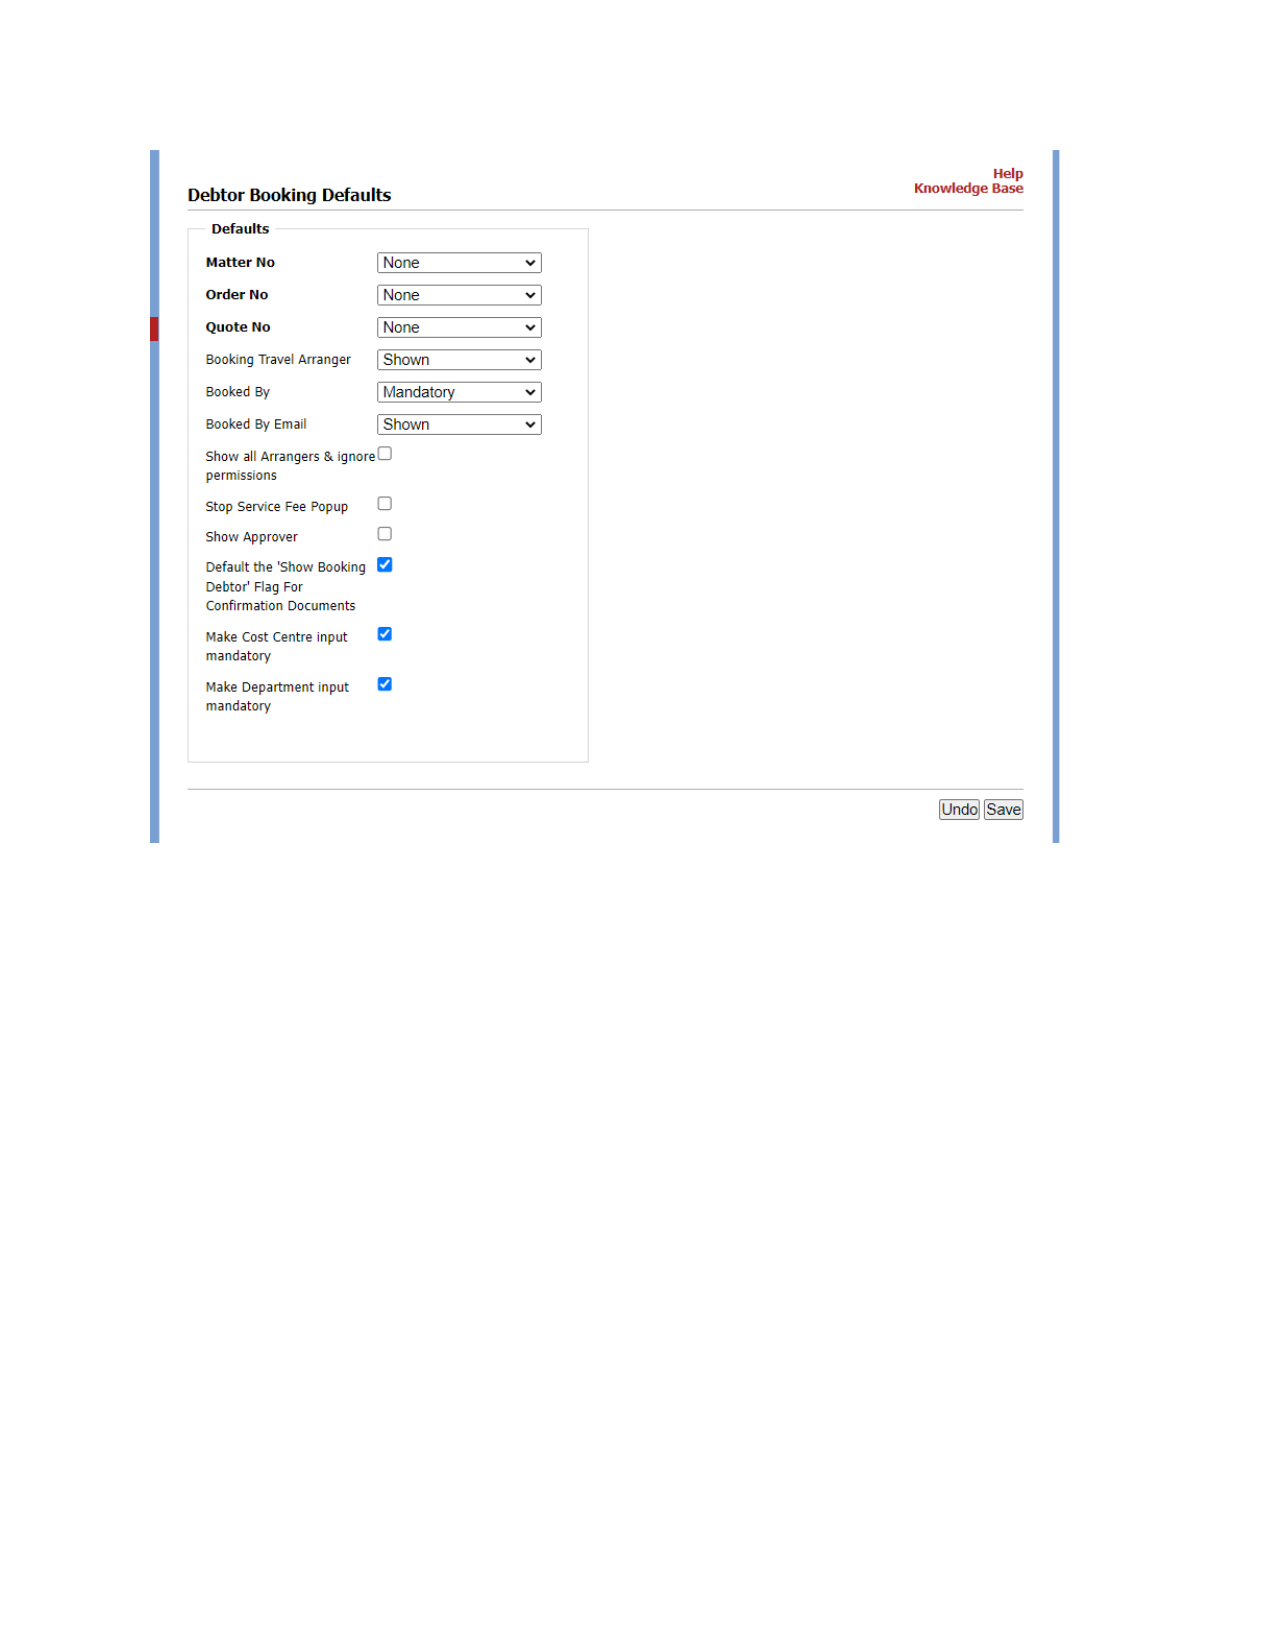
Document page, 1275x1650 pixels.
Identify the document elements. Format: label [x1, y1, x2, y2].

picture [150, 150, 1060, 843]
